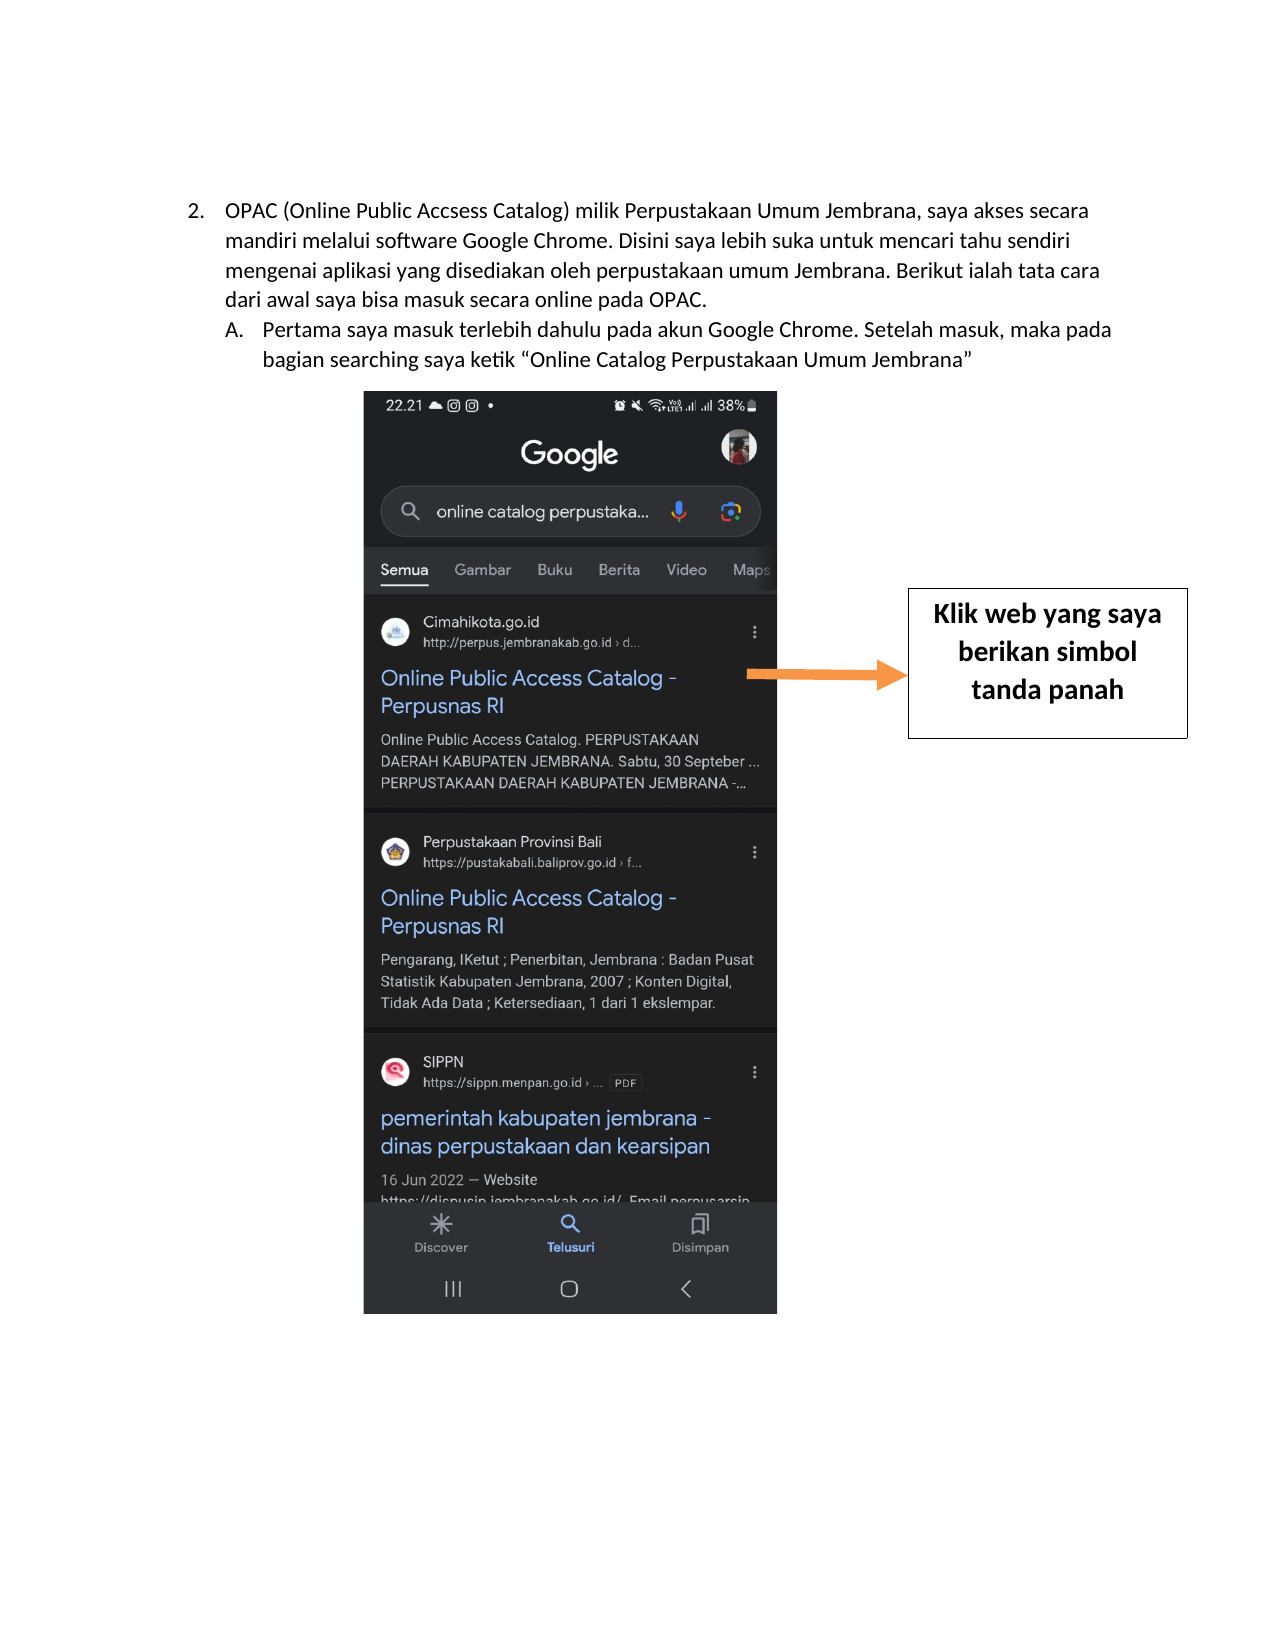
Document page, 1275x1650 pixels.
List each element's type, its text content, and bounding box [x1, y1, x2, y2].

picture [363, 391, 778, 1314]
list OPAC (Online Public Accsess Catalog) milik Perpustakaan Umum Jembrana, saya akses secara mandiri melalui software Google Chrome. Disini saya lebih suka untuk mencari tahu sendiri mengenai aplikasi yang disediakan oleh perpustakaan umum Jembrana. Berikut ialah tata cara dari awal saya bisa masuk secara online pada OPAC. [187, 196, 1125, 313]
list Pertama saya masuk terlebih dahulu pada akun Google Chrome. Setelah masuk, maka pada bagian searching saya ketik “Online Catalog Perpustakaan Umum Jembrana” [225, 315, 1125, 373]
